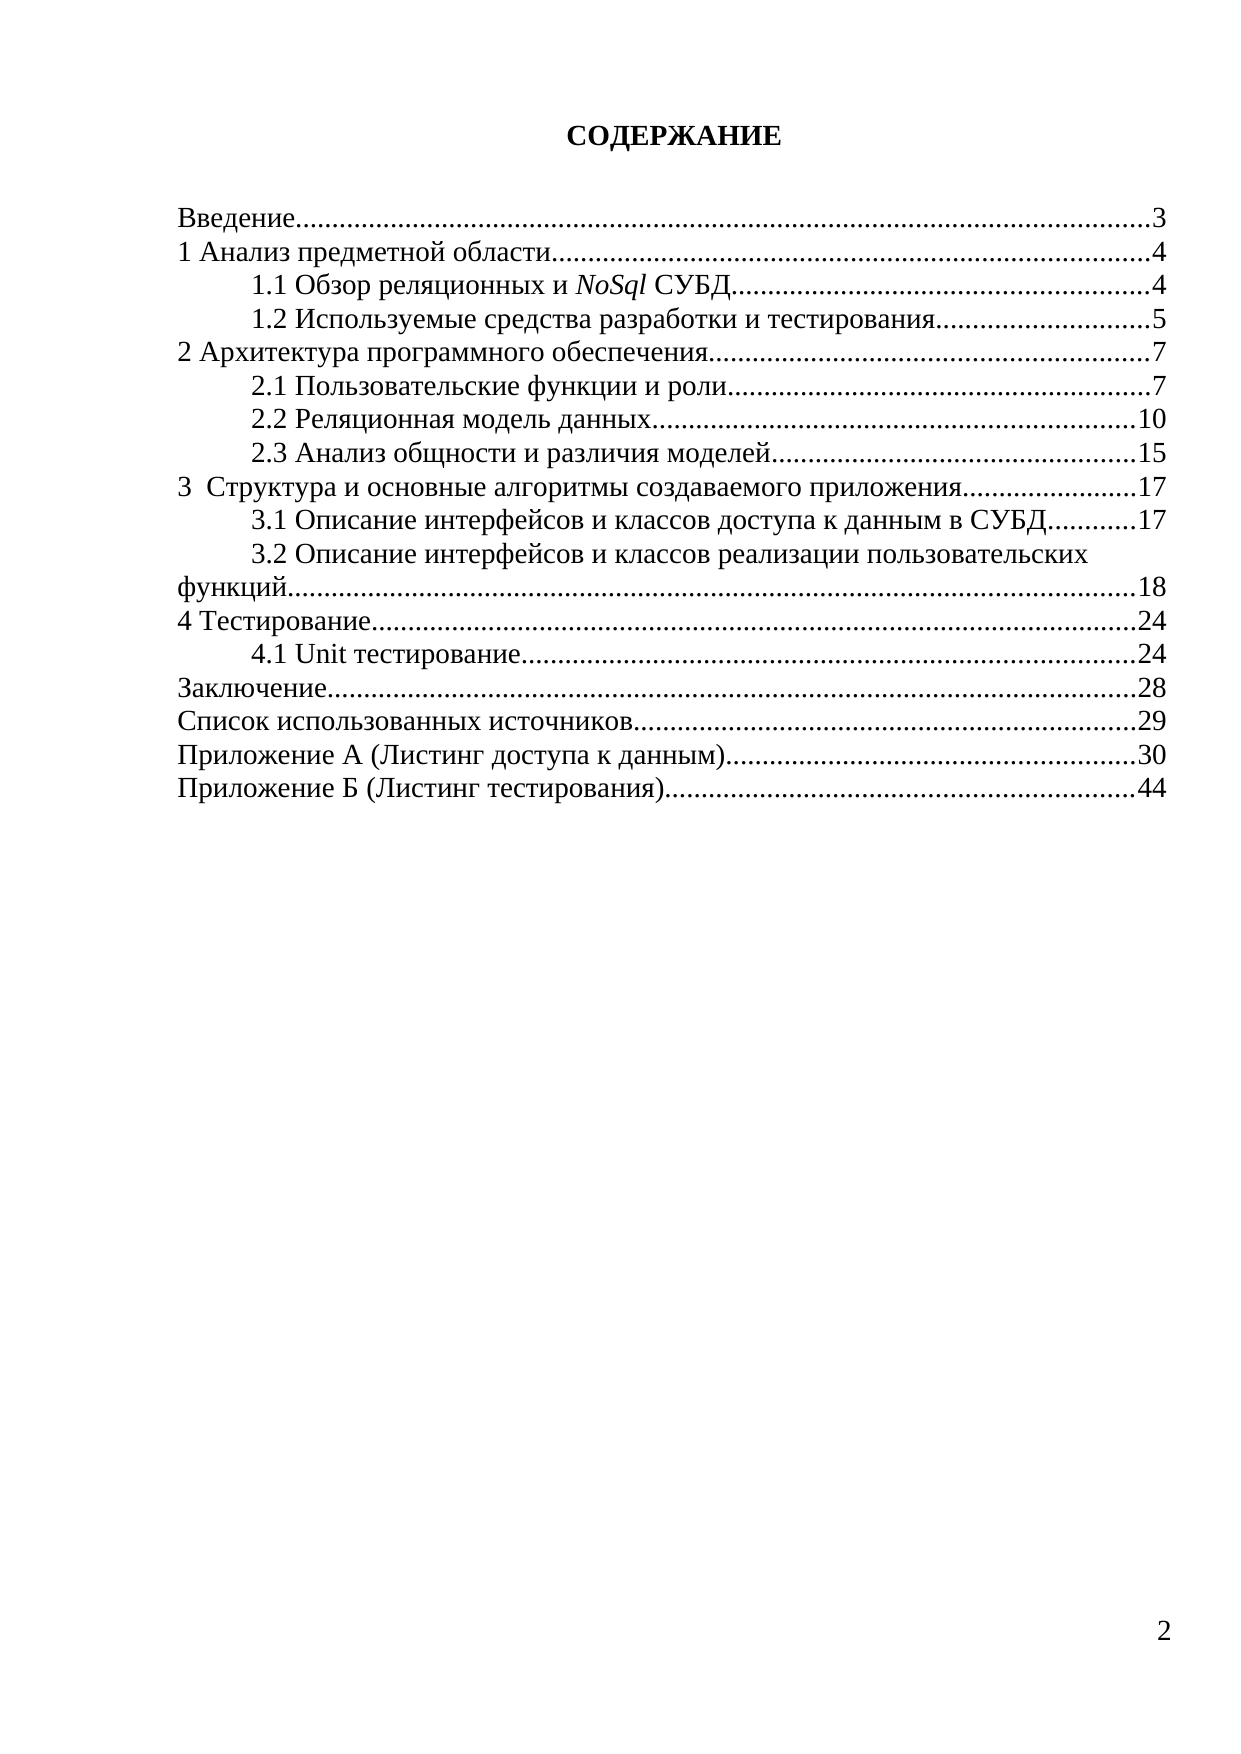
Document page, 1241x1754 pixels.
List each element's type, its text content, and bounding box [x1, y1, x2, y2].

text СОДЕРЖАНИЕ [177, 118, 1171, 152]
